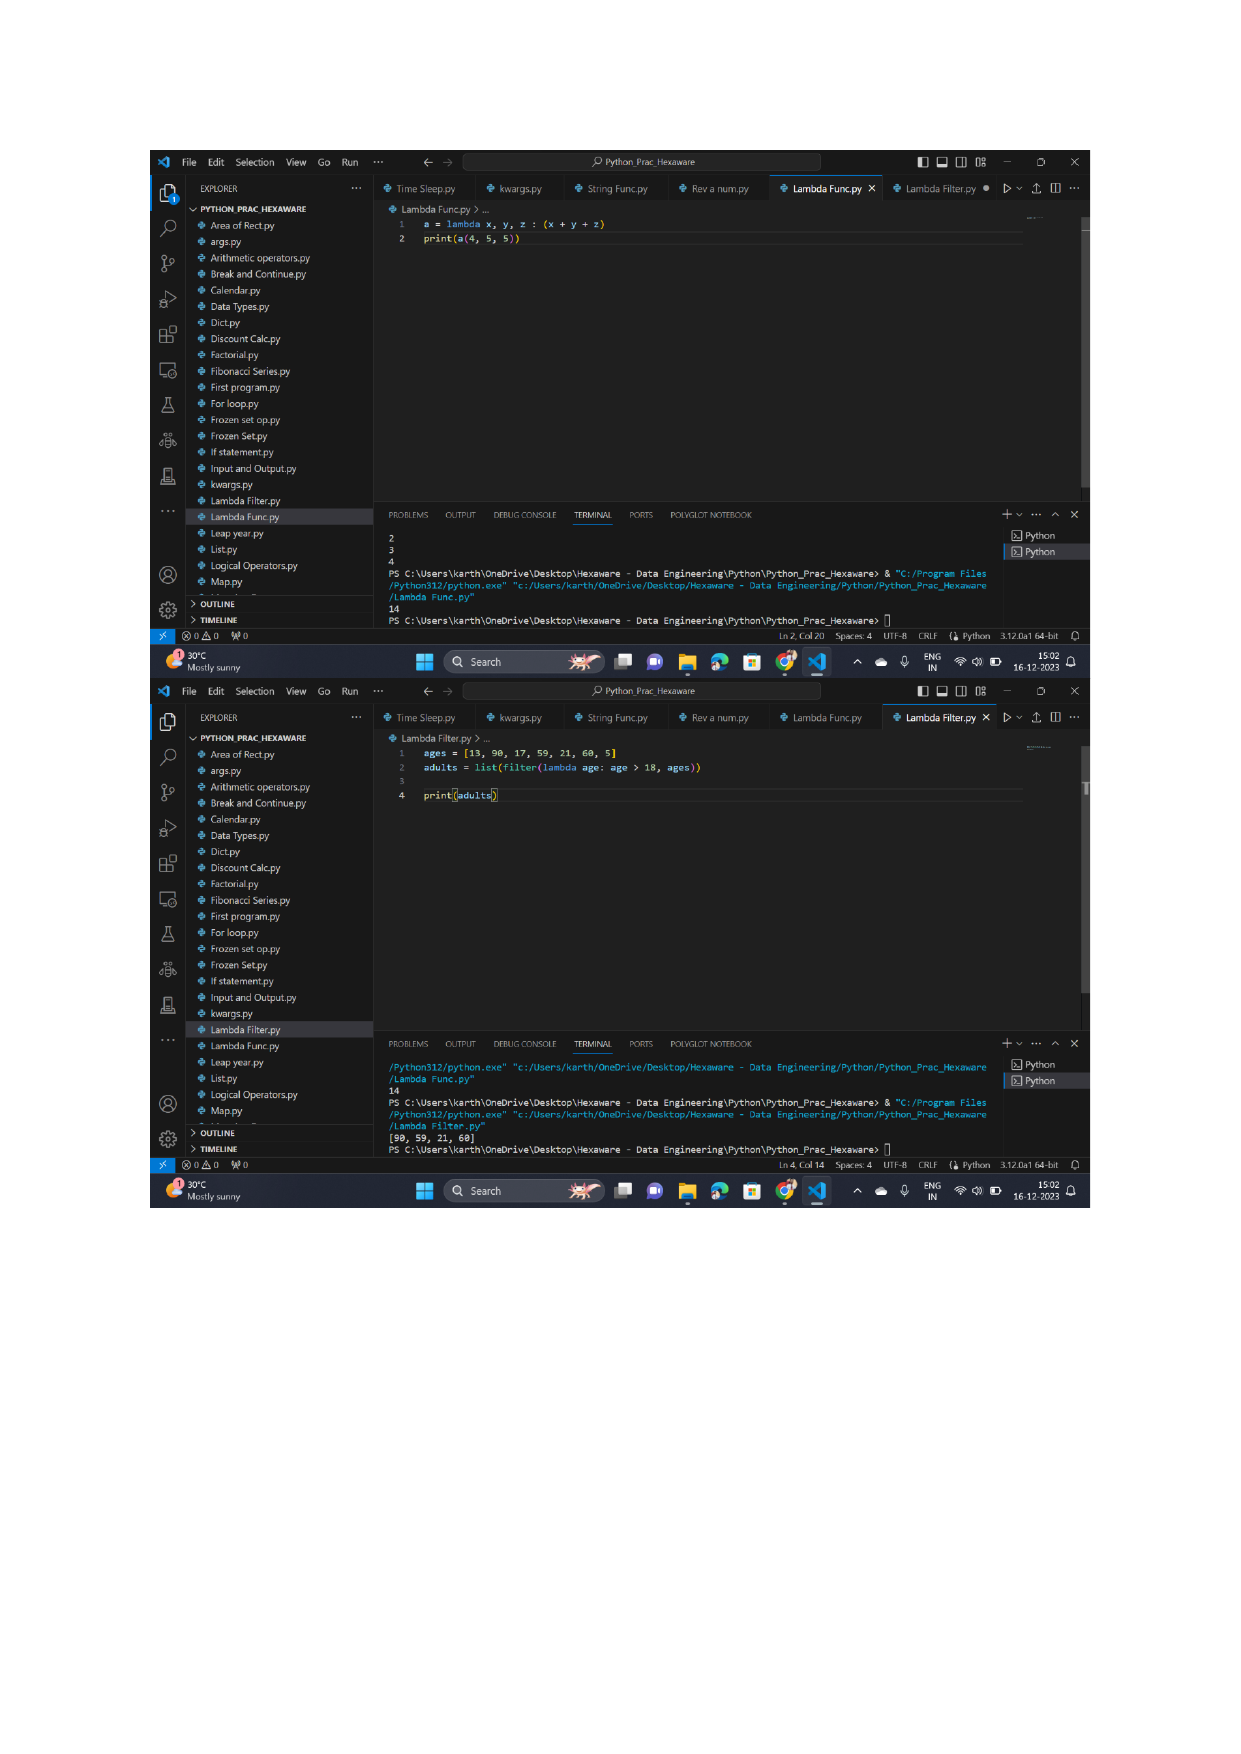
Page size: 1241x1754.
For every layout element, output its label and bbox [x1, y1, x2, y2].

picture [150, 150, 1091, 1208]
